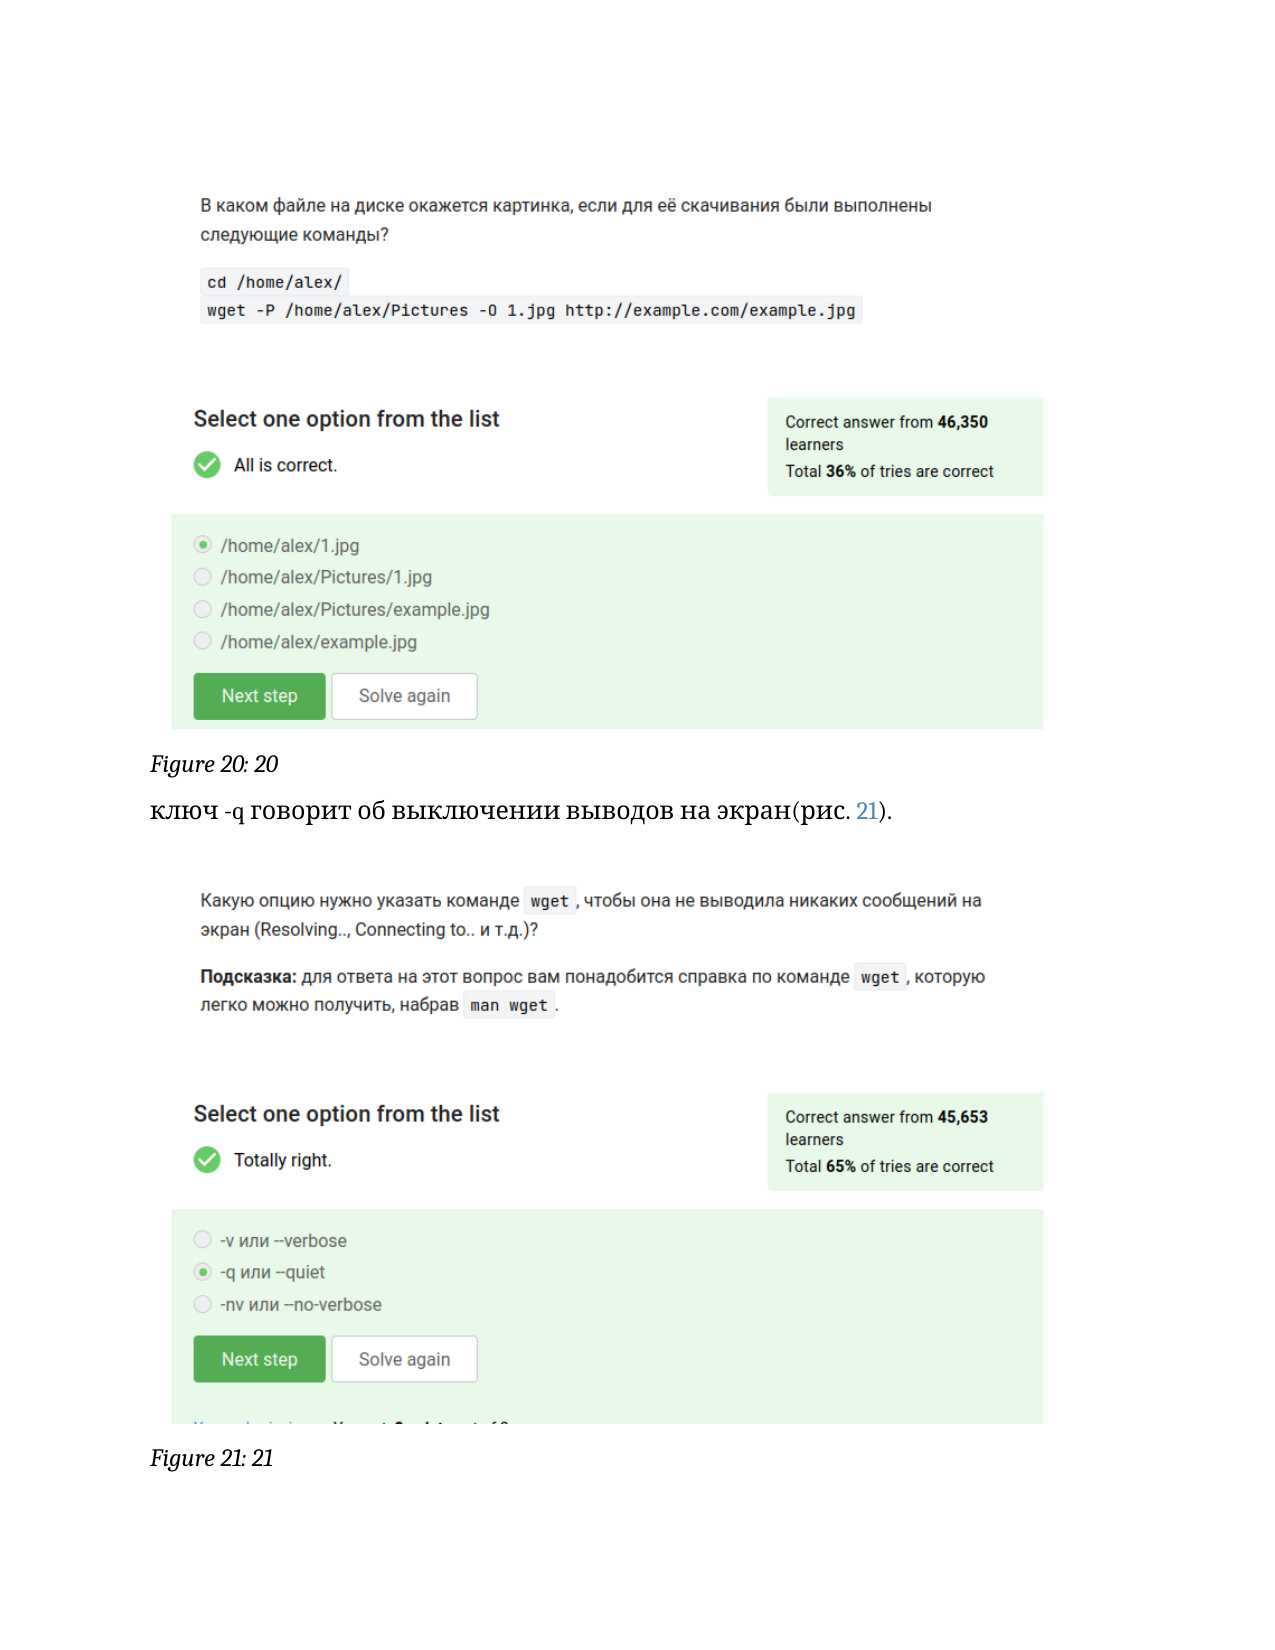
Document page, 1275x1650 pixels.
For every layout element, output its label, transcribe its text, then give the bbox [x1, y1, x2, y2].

picture [168, 844, 1044, 1424]
text Figure 21: 21 [150, 1444, 1125, 1473]
text ключ -q говорит об выключении выводов на экран(рис. 21). [150, 797, 1125, 826]
text Figure 20: 20 [150, 750, 1125, 778]
picture [168, 150, 1044, 729]
